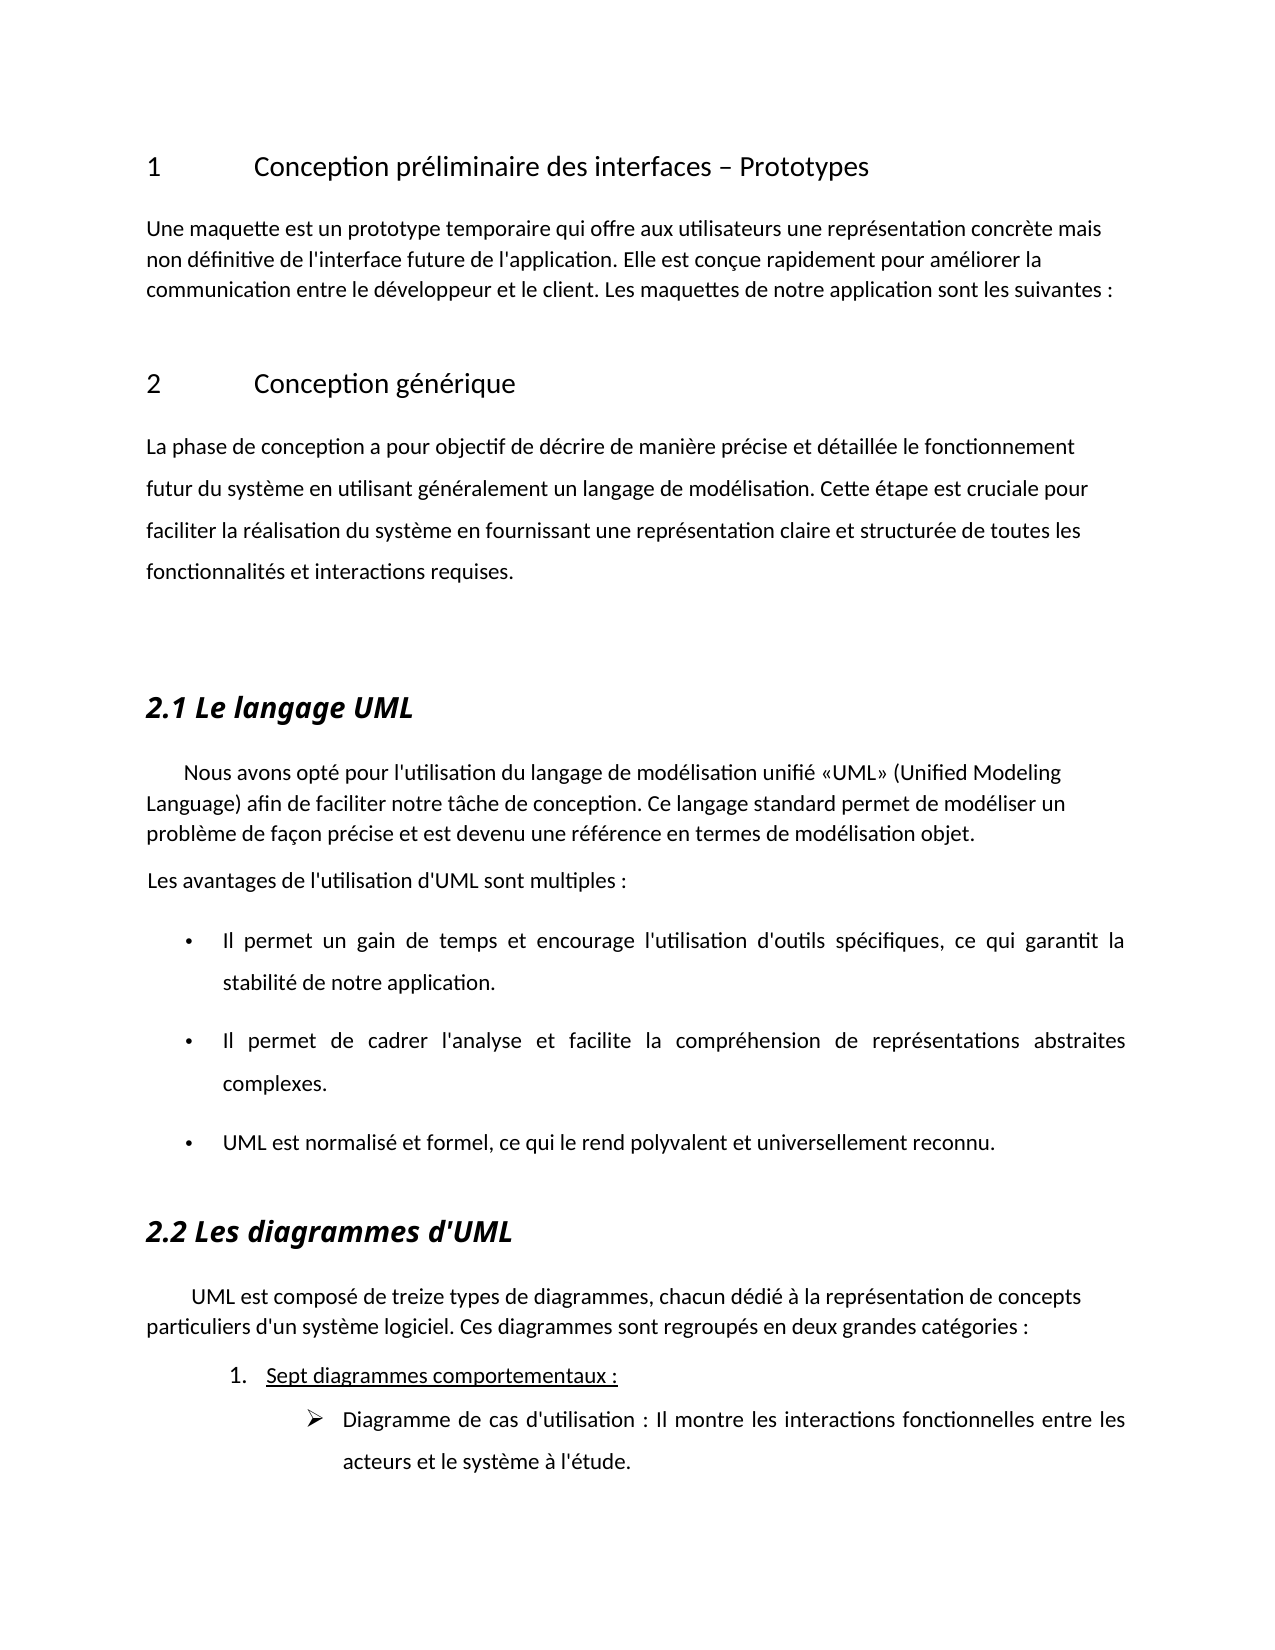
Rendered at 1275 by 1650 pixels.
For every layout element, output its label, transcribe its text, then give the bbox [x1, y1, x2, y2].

subtitle 2.2 Les diagrammes d'UML [146, 1211, 1127, 1251]
text UML est composé de treize types de diagrammes, chacun dédié à la représentation de concepts particuliers d'un système logiciel. Ces diagrammes sont regroupés en deux grandes catégories : [146, 1282, 1127, 1341]
text La phase de conception a pour objectif de décrire de manière précise et détaillée le fonctionnement futur du système en utilisant généralement un langage de modélisation. Cette étape est cruciale pour faciliter la réalisation du système en fournissant une représentation claire et structurée de toutes les fonctionnalités et interactions requises. [146, 432, 1127, 586]
text Une maquette est un prototype temporaire qui offre aux utilisateurs une représentation concrète mais non définitive de l'interface future de l'application. Elle est conçue rapidement pour améliorer la communication entre le développeur et le client. Les maquettes de notre application sont les suivantes : [146, 214, 1127, 303]
list Diagramme de cas d'utilisation : Il montre les interactions fonctionnelles entre les acteurs et le système à l'étude. [305, 1405, 1127, 1475]
text Les avantages de l'utilisation d'UML sont multiples : [147, 866, 1127, 894]
list Sept diagrammes comportementaux : [228, 1359, 1127, 1390]
subtitle Conception générique [146, 366, 1127, 401]
subtitle Conception préliminaire des interfaces – Prototypes [146, 148, 1127, 183]
text Nous avons opté pour l'utilisation du langage de modélisation unifié «UML» (Unified Modeling Language) afin de faciliter notre tâche de conception. Ce langage standard permet de modéliser un problème de façon précise et est devenu une référence en termes de modélisation objet. [146, 758, 1127, 847]
subtitle 2.1 Le langage UML [146, 688, 1127, 727]
list UML est normalisé et formel, ce qui le rend polyvalent et universellement reconnu. [185, 1128, 1127, 1156]
list Il permet un gain de temps et encourage l'utilisation d'outils spécifiques, ce qui garantit la stabilité de notre application. [185, 926, 1127, 996]
list Il permet de cadrer l'analyse et facilite la compréhension de représentations abstraites complexes. [185, 1027, 1127, 1097]
